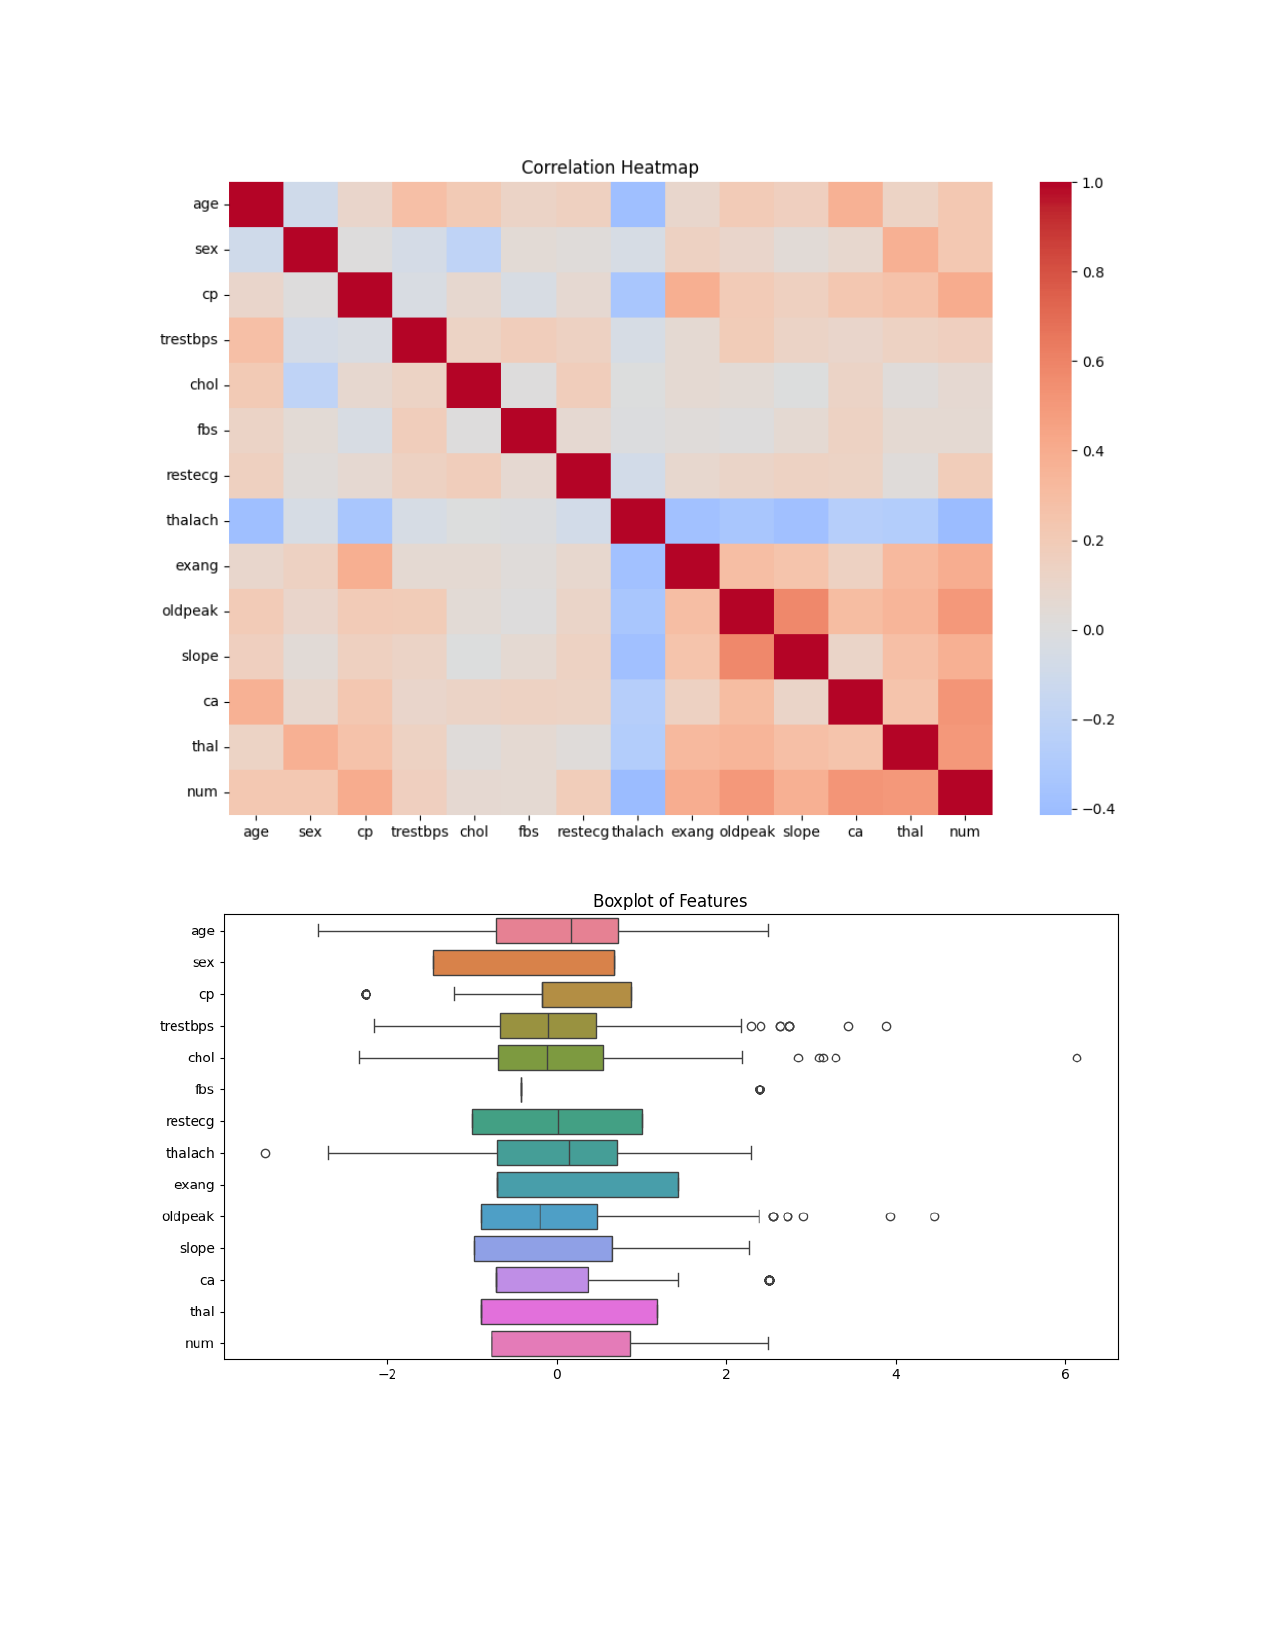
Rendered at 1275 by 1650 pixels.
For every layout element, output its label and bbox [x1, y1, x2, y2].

picture [150, 150, 1125, 850]
picture [150, 884, 1125, 1391]
